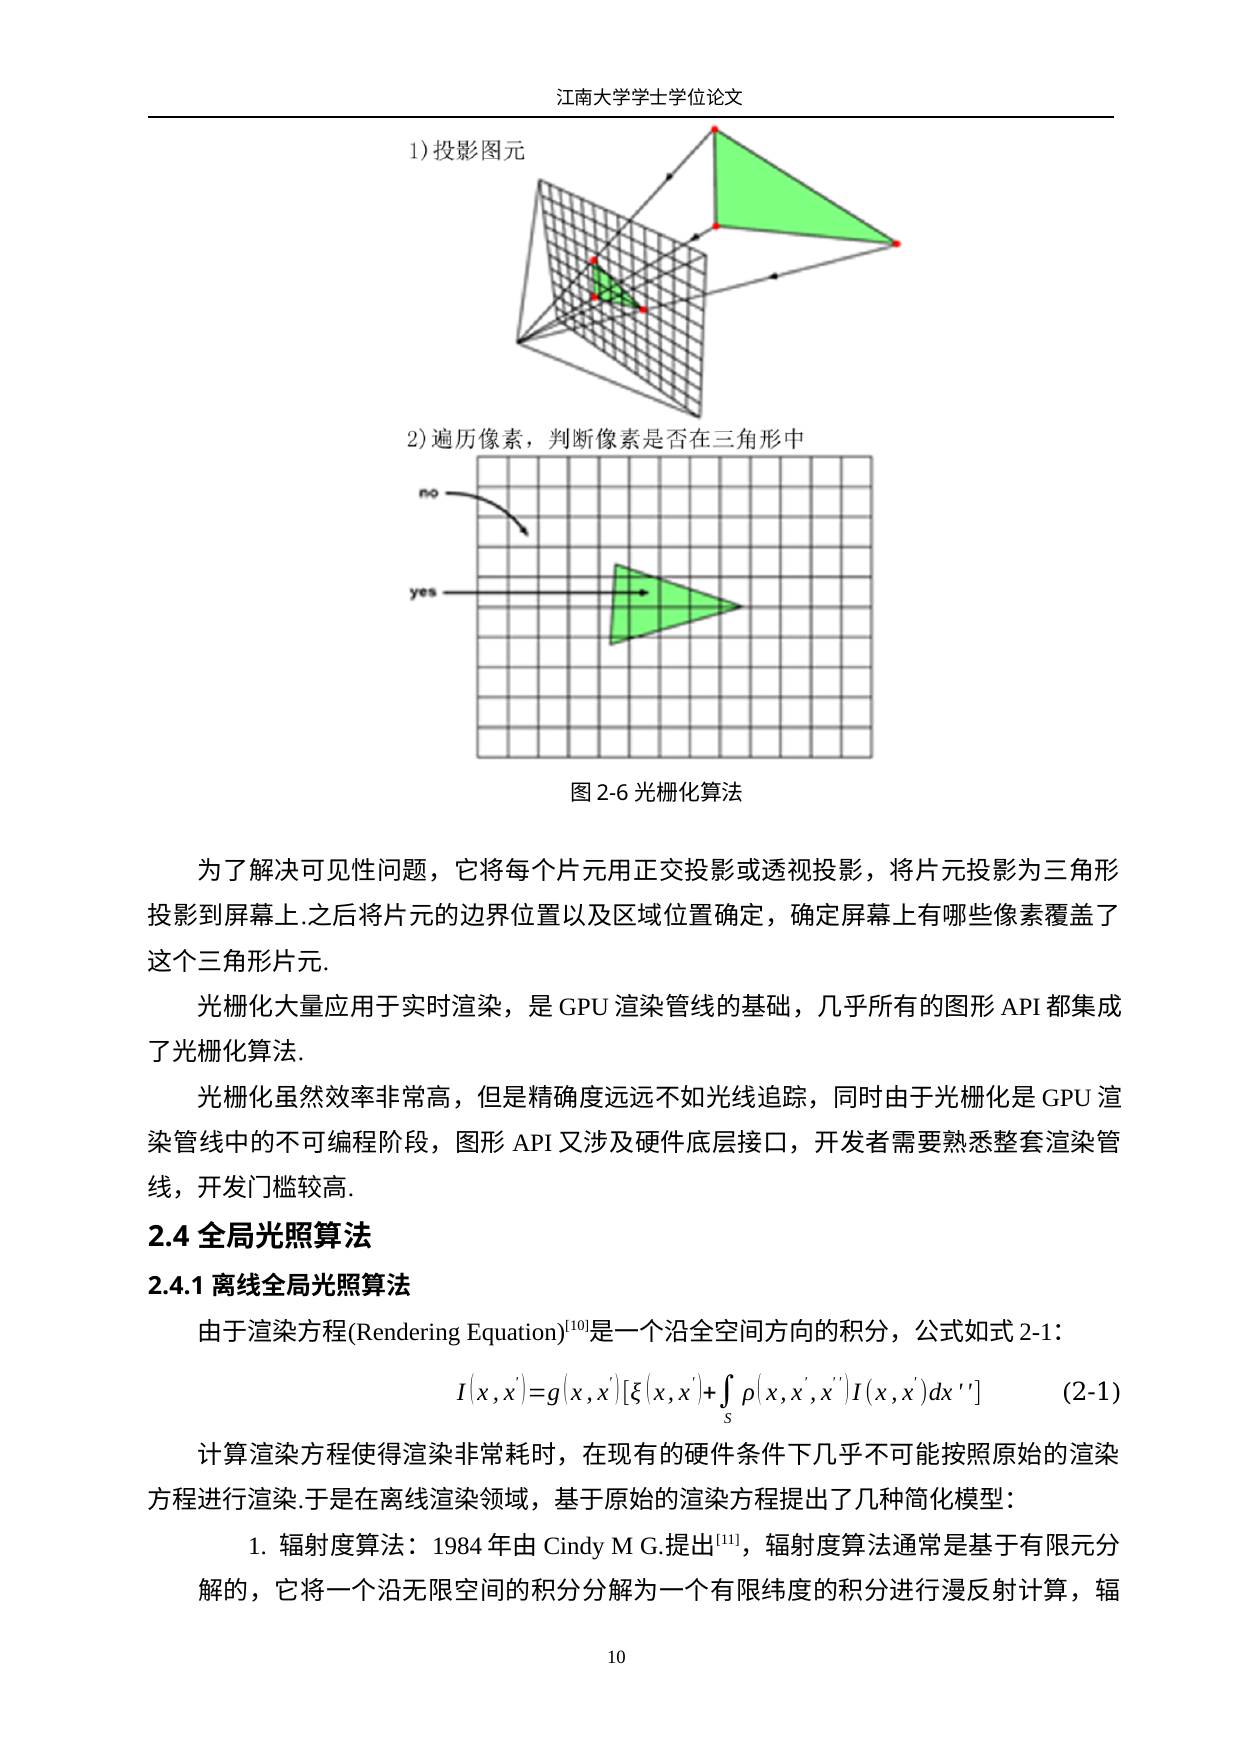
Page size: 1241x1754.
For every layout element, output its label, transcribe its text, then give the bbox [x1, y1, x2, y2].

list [198, 1525, 1122, 1607]
text 2.4.1 离线全局光照算法 [148, 1266, 1047, 1302]
picture [382, 123, 938, 768]
text 图2-6 光栅化算法 [148, 775, 1122, 807]
text 为了解决可见性问题，它将每个片元用正交投影或透视投影，将片元投影为三角形投影到屏幕上.之后将片元的边界位置以及区域位置确定，确定屏幕上有哪些像素覆盖了这个三角形片元. [148, 850, 1122, 977]
text 光栅化大量应用于实时渲染，是GPU渲染管线的基础，几乎所有的图形API都集成了光栅化算法. [148, 986, 1122, 1068]
text 2.4 全局光照算法 [148, 1213, 1047, 1255]
text (2-1) [148, 1356, 1122, 1427]
text 计算渲染方程使得渲染非常耗时，在现有的硬件条件下几乎不可能按照原始的渲染方程进行渲染.于是在离线渲染领域，基于原始的渲染方程提出了几种简化模型： [148, 1435, 1122, 1516]
text 由于渲染方程(Rendering Equation)[10]是一个沿全空间方向的积分，公式如式2-1： [148, 1311, 1122, 1347]
text 光栅化虽然效率非常高，但是精确度远远不如光线追踪，同时由于光栅化是GPU渲染管线中的不可编程阶段，图形API又涉及硬件底层接口，开发者需要熟悉整套渲染管线，开发门槛较高. [148, 1077, 1122, 1204]
